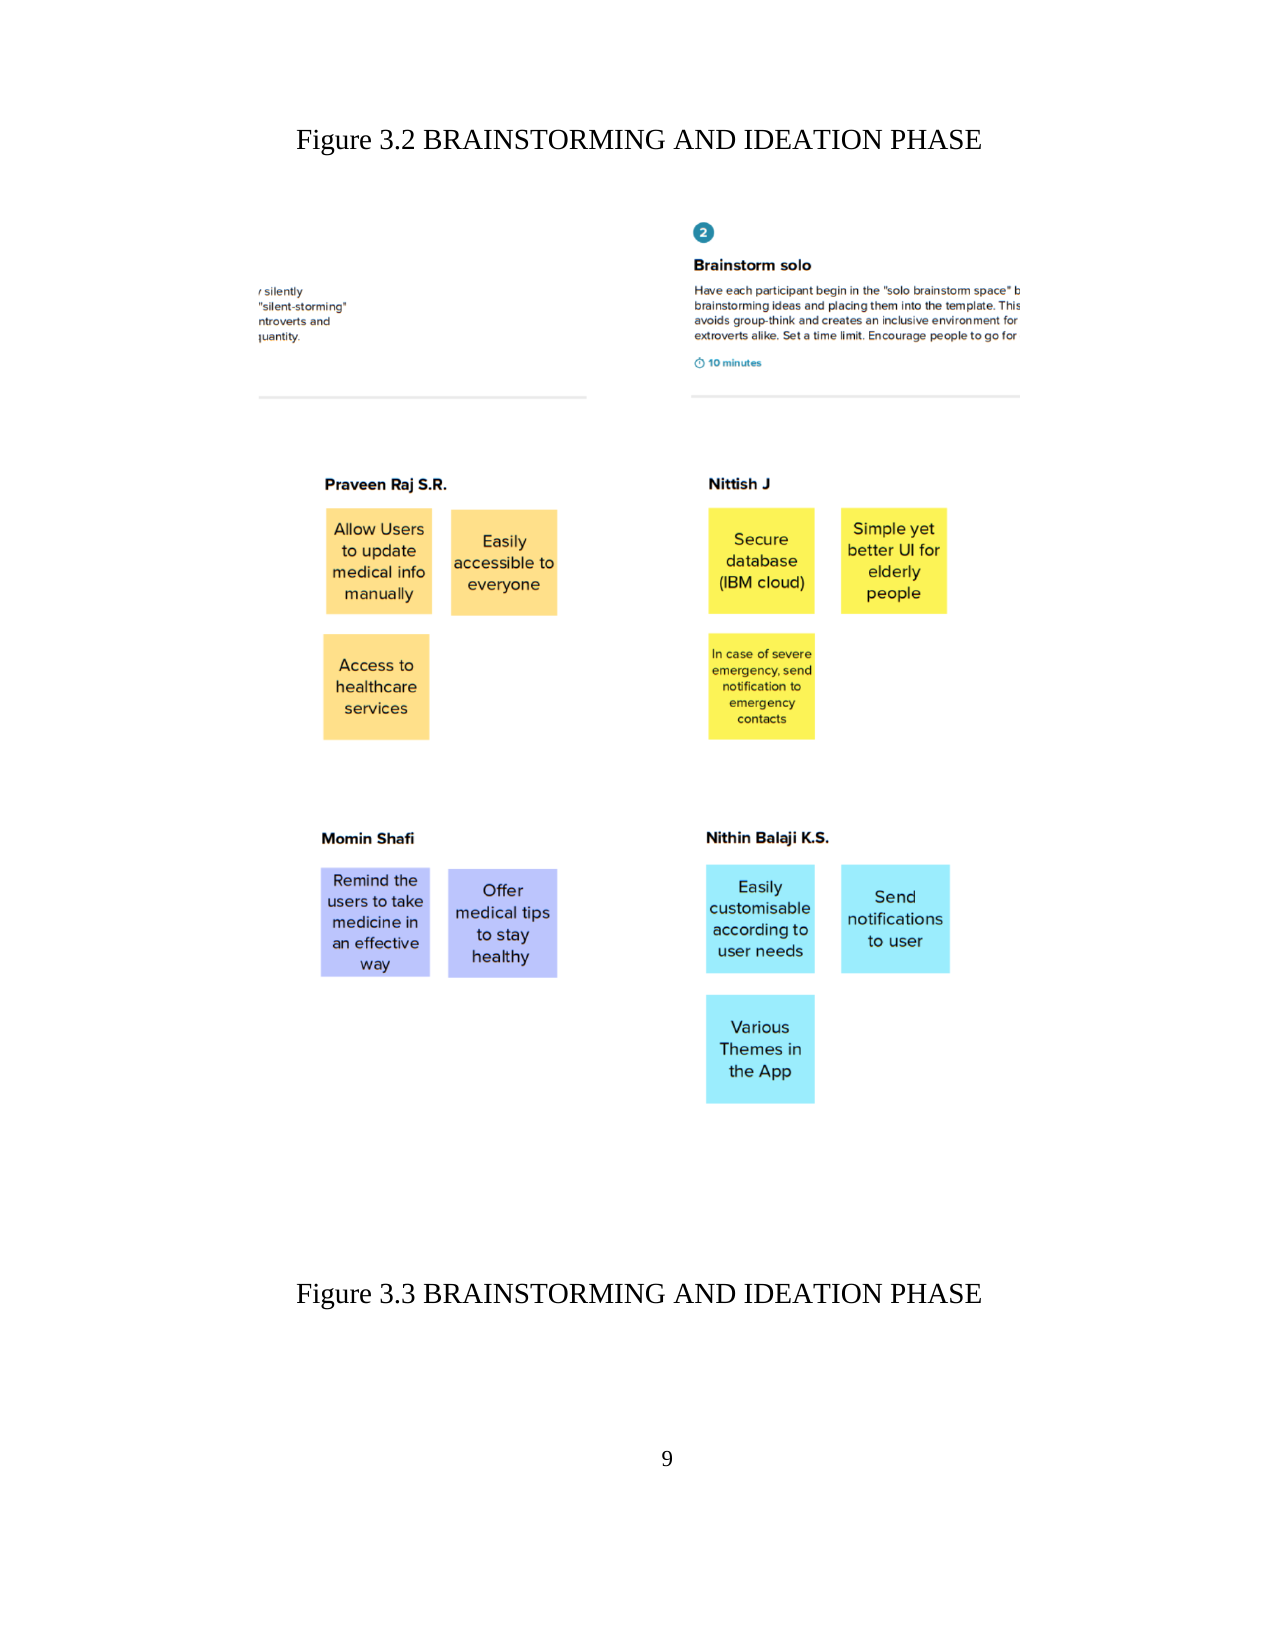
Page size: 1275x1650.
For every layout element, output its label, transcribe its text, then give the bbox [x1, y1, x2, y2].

picture [259, 174, 650, 1262]
picture [651, 174, 1020, 1262]
text Figure 3.3 BRAINSTORMING AND IDEATION PHASE [122, 1276, 1157, 1309]
text Figure 3.2 BRAINSTORMING AND IDEATION PHASE [122, 122, 1157, 155]
